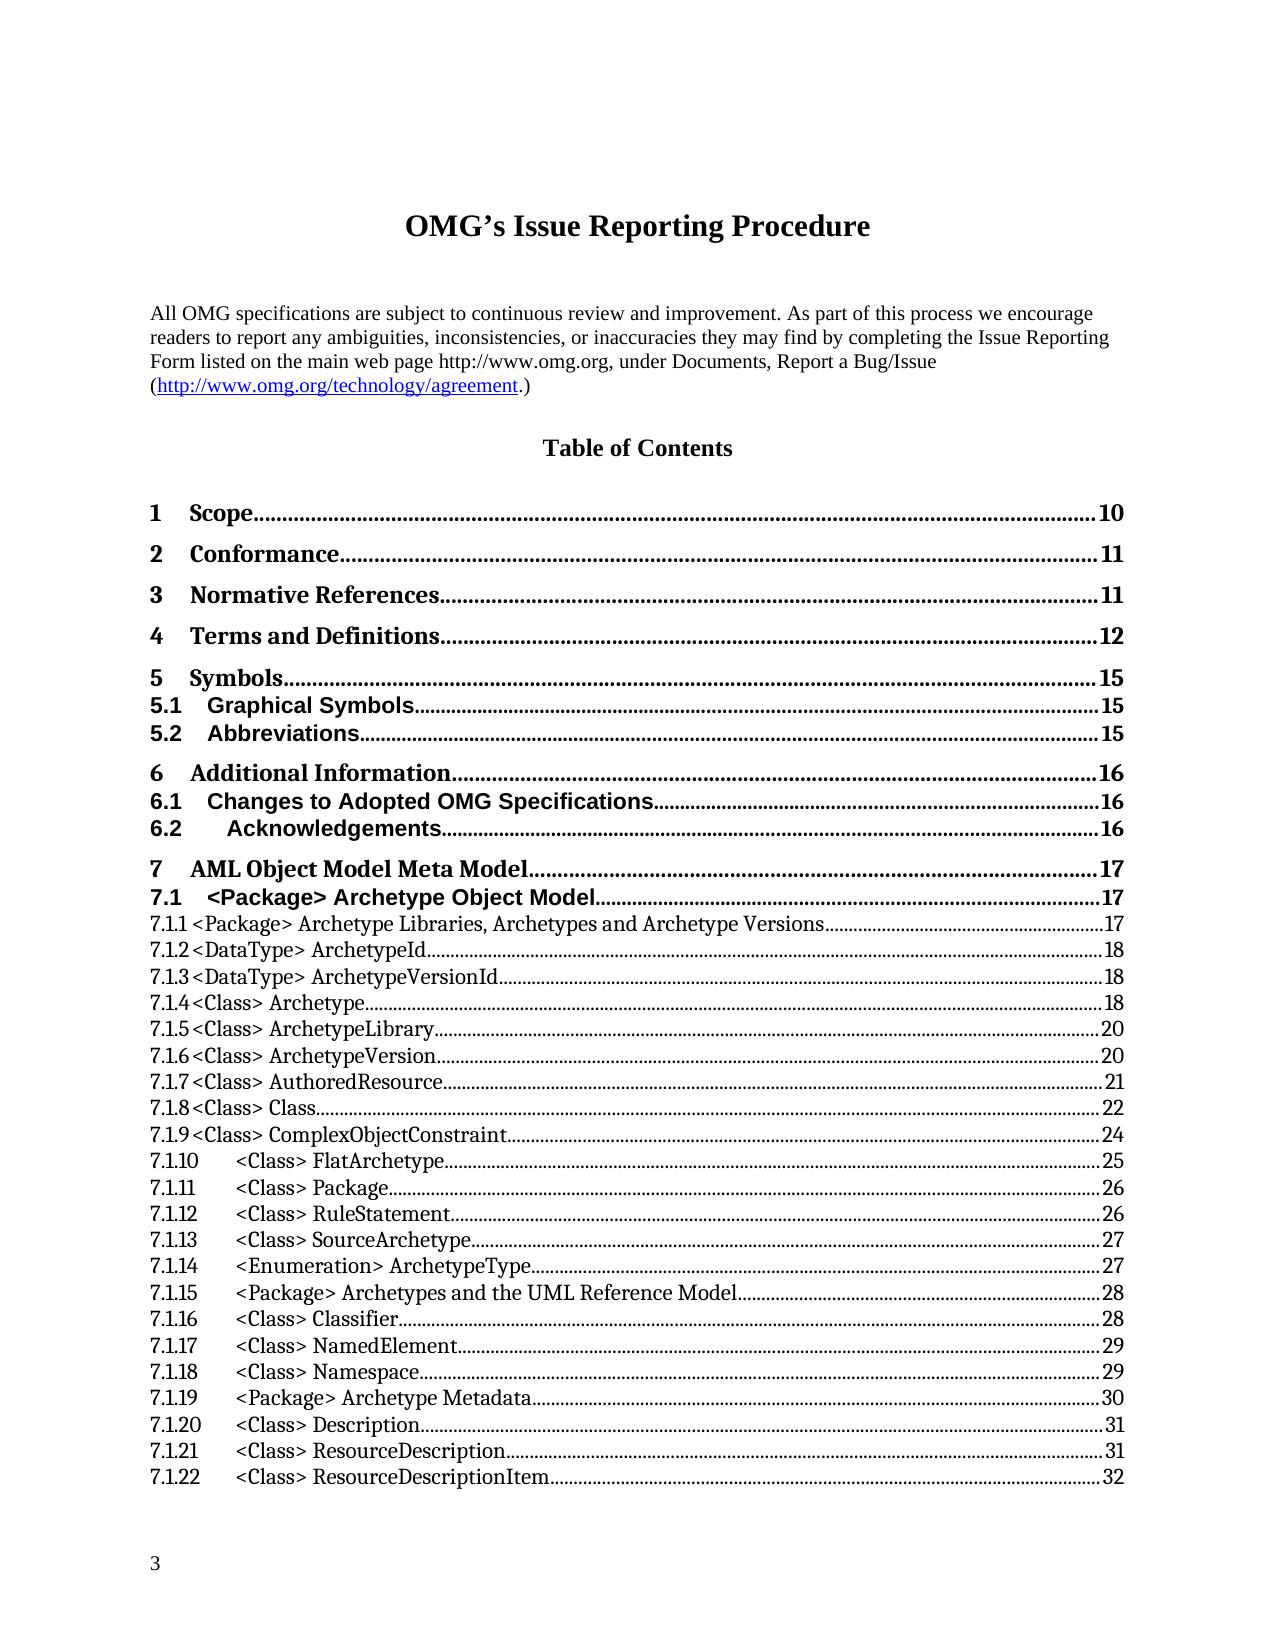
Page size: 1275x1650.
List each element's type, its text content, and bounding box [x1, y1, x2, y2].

text 6 Additional Information 16 [150, 759, 1125, 788]
text 6.2 Acknowledgements 16 [150, 815, 1125, 842]
text All OMG specifications are subject to continuous review and improvement. As part of this process we encourage readers to report any ambiguities, inconsistencies, or inaccuracies they may find by completing the Issue Reporting Form listed on the main web page http://www.omg.org, under Documents, Report a Bug/Issue (http://www.omg.org/technology/agreement.) [150, 301, 1125, 397]
text OMG’s Issue Reporting Procedure [150, 207, 1125, 243]
text 7.1.9 <Class> ComplexObjectConstraint 24 [150, 1122, 1125, 1148]
text 2 Conformance 11 [150, 540, 1125, 568]
text 7.1.6 <Class> ArchetypeVersion 20 [150, 1042, 1125, 1069]
text 7.1.7 <Class> AuthoredResource 21 [150, 1069, 1125, 1095]
text 7.1.19 <Package> Archetype Metadata 30 [150, 1385, 1125, 1411]
text 7.1.18 <Class> Namespace 29 [150, 1359, 1125, 1385]
text 7.1.13 <Class> SourceArchetype 27 [150, 1227, 1125, 1253]
text 7.1.3 <DataType> ArchetypeVersionId 18 [150, 963, 1125, 990]
text 7.1.4 <Class> Archetype 18 [150, 990, 1125, 1016]
text 4 Terms and Definitions 12 [150, 622, 1125, 651]
text 7.1.10 <Class> FlatArchetype 25 [150, 1148, 1125, 1174]
text 7.1.1 <Package> Archetype Libraries, Archetypes and Archetype Versions 17 [150, 911, 1125, 937]
text 7.1.20 <Class> Description 31 [150, 1411, 1125, 1438]
text 7.1.2 <DataType> ArchetypeId 18 [150, 937, 1125, 963]
text 7.1.5 <Class> ArchetypeLibrary 20 [150, 1016, 1125, 1042]
text 6.1 Changes to Adopted OMG Specifications 16 [150, 788, 1125, 815]
text 1 Scope 10 [150, 498, 1125, 527]
text 7.1.22 <Class> ResourceDescriptionItem 32 [150, 1464, 1125, 1491]
text 5.1 Graphical Symbols 15 [150, 692, 1125, 719]
text 7 AML Object Model Meta Model 17 [150, 855, 1125, 883]
text 3 Normative References 11 [150, 581, 1125, 610]
text 7.1.16 <Class> Classifier 28 [150, 1306, 1125, 1332]
text 7.1.17 <Class> NamedElement 29 [150, 1332, 1125, 1359]
text 7.1.12 <Class> RuleStatement 26 [150, 1201, 1125, 1227]
text 7.1.14 <Enumeration> ArchetypeType 27 [150, 1253, 1125, 1280]
text 7.1.11 <Class> Package 26 [150, 1174, 1125, 1201]
text 5.2 Abbreviations 15 [150, 719, 1125, 747]
text 7.1.15 <Package> Archetypes and the UML Reference Model 28 [150, 1280, 1125, 1306]
text 7.1.8 <Class> Class 22 [150, 1095, 1125, 1122]
text 7.1 <Package> Archetype Object Model 17 [150, 883, 1125, 911]
text Table of Contents [150, 433, 1125, 462]
text 7.1.21 <Class> ResourceDescription 31 [150, 1438, 1125, 1464]
text 5 Symbols 15 [150, 663, 1125, 692]
